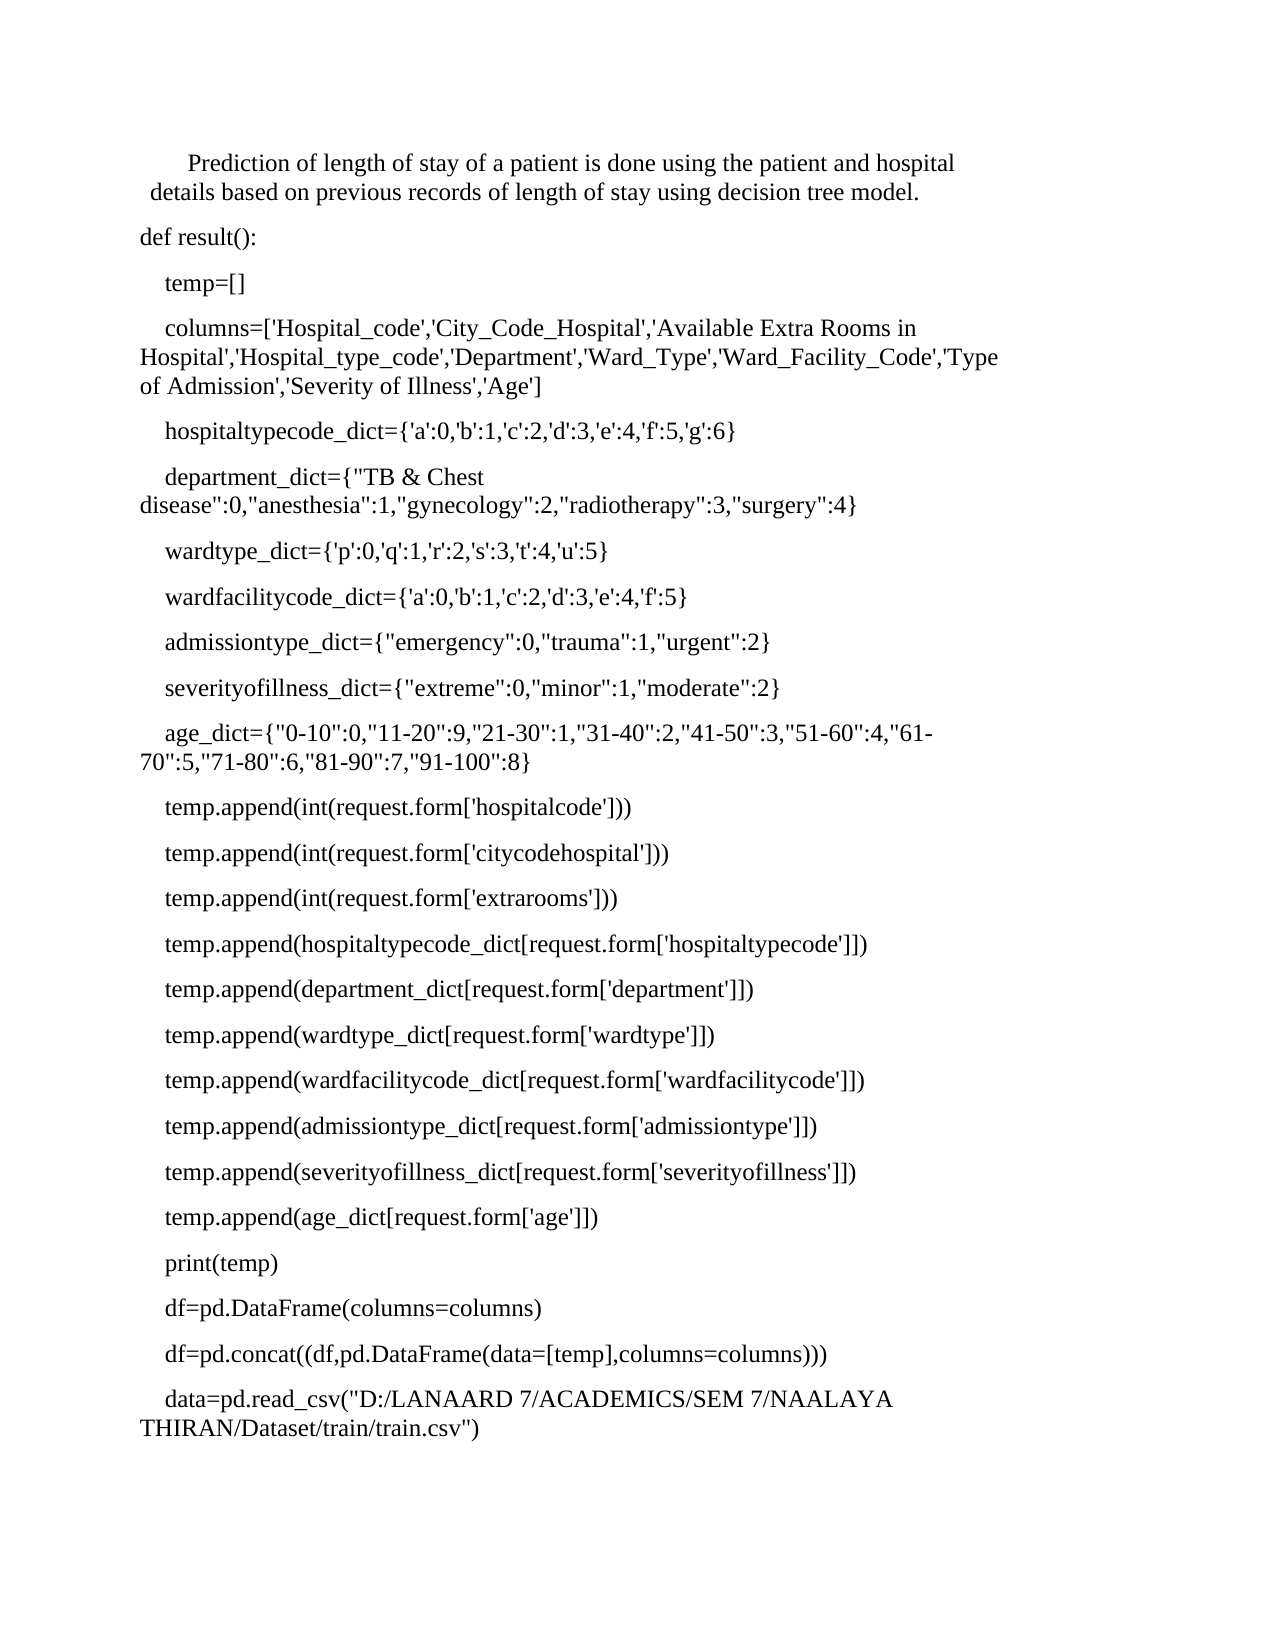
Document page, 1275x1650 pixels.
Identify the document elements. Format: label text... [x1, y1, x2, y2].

text temp.append(department_dict[request.form['department']]) [139, 974, 1018, 1003]
text admissiontype_dict={"emergency":0,"trauma":1,"urgent":2} [139, 627, 1018, 656]
text severityofillness_dict={"extreme":0,"minor":1,"moderate":2} [139, 673, 1018, 701]
text temp.append(hospitaltypecode_dict[request.form['hospitaltypecode']]) [139, 929, 1018, 958]
text temp.append(int(request.form['hospitalcode'])) [139, 792, 1018, 821]
text wardfacilitycode_dict={'a':0,'b':1,'c':2,'d':3,'e':4,'f':5} [139, 582, 1018, 610]
text print(temp) [139, 1248, 1018, 1276]
text Prediction of length of stay of a patient is done using the patient and hospital details based on previous records of length of stay using decision tree model. [150, 148, 1018, 205]
text department_dict={"TB & Chest disease":0,"anesthesia":1,"gynecology":2,"radiotherapy":3,"surgery":4} [139, 462, 1018, 519]
text temp.append(age_dict[request.form['age']]) [139, 1202, 1018, 1231]
text temp.append(int(request.form['extrarooms'])) [139, 883, 1018, 912]
text temp=[] [139, 268, 1018, 296]
text age_dict={"0-10":0,"11-20":9,"21-30":1,"31-40":2,"41-50":3,"51-60":4,"61-70":5,"71-80":6,"81-90":7,"91-100":8} [139, 718, 1018, 776]
text temp.append(wardtype_dict[request.form['wardtype']]) [139, 1020, 1018, 1049]
text wardtype_dict={'p':0,'q':1,'r':2,'s':3,'t':4,'u':5} [139, 536, 1018, 565]
text df=pd.DataFrame(columns=columns) [139, 1293, 1018, 1322]
text data=pd.read_csv("D:/LANAARD 7/ACADEMICS/SEM 7/NAALAYA THIRAN/Dataset/train/train.csv") [139, 1384, 1018, 1442]
text def result(): [139, 222, 1018, 251]
text temp.append(admissiontype_dict[request.form['admissiontype']]) [139, 1111, 1018, 1140]
text df=pd.concat((df,pd.DataFrame(data=[temp],columns=columns))) [139, 1339, 1018, 1367]
text temp.append(wardfacilitycode_dict[request.form['wardfacilitycode']]) [139, 1066, 1018, 1094]
text hospitaltypecode_dict={'a':0,'b':1,'c':2,'d':3,'e':4,'f':5,'g':6} [139, 416, 1018, 445]
text columns=['Hospital_code','City_Code_Hospital','Available Extra Rooms in Hospital','Hospital_type_code','Department','Ward_Type','Ward_Facility_Code','Type of Admission','Severity of Illness','Age'] [139, 313, 1018, 399]
text temp.append(int(request.form['citycodehospital'])) [139, 838, 1018, 867]
text temp.append(severityofillness_dict[request.form['severityofillness']]) [139, 1157, 1018, 1185]
